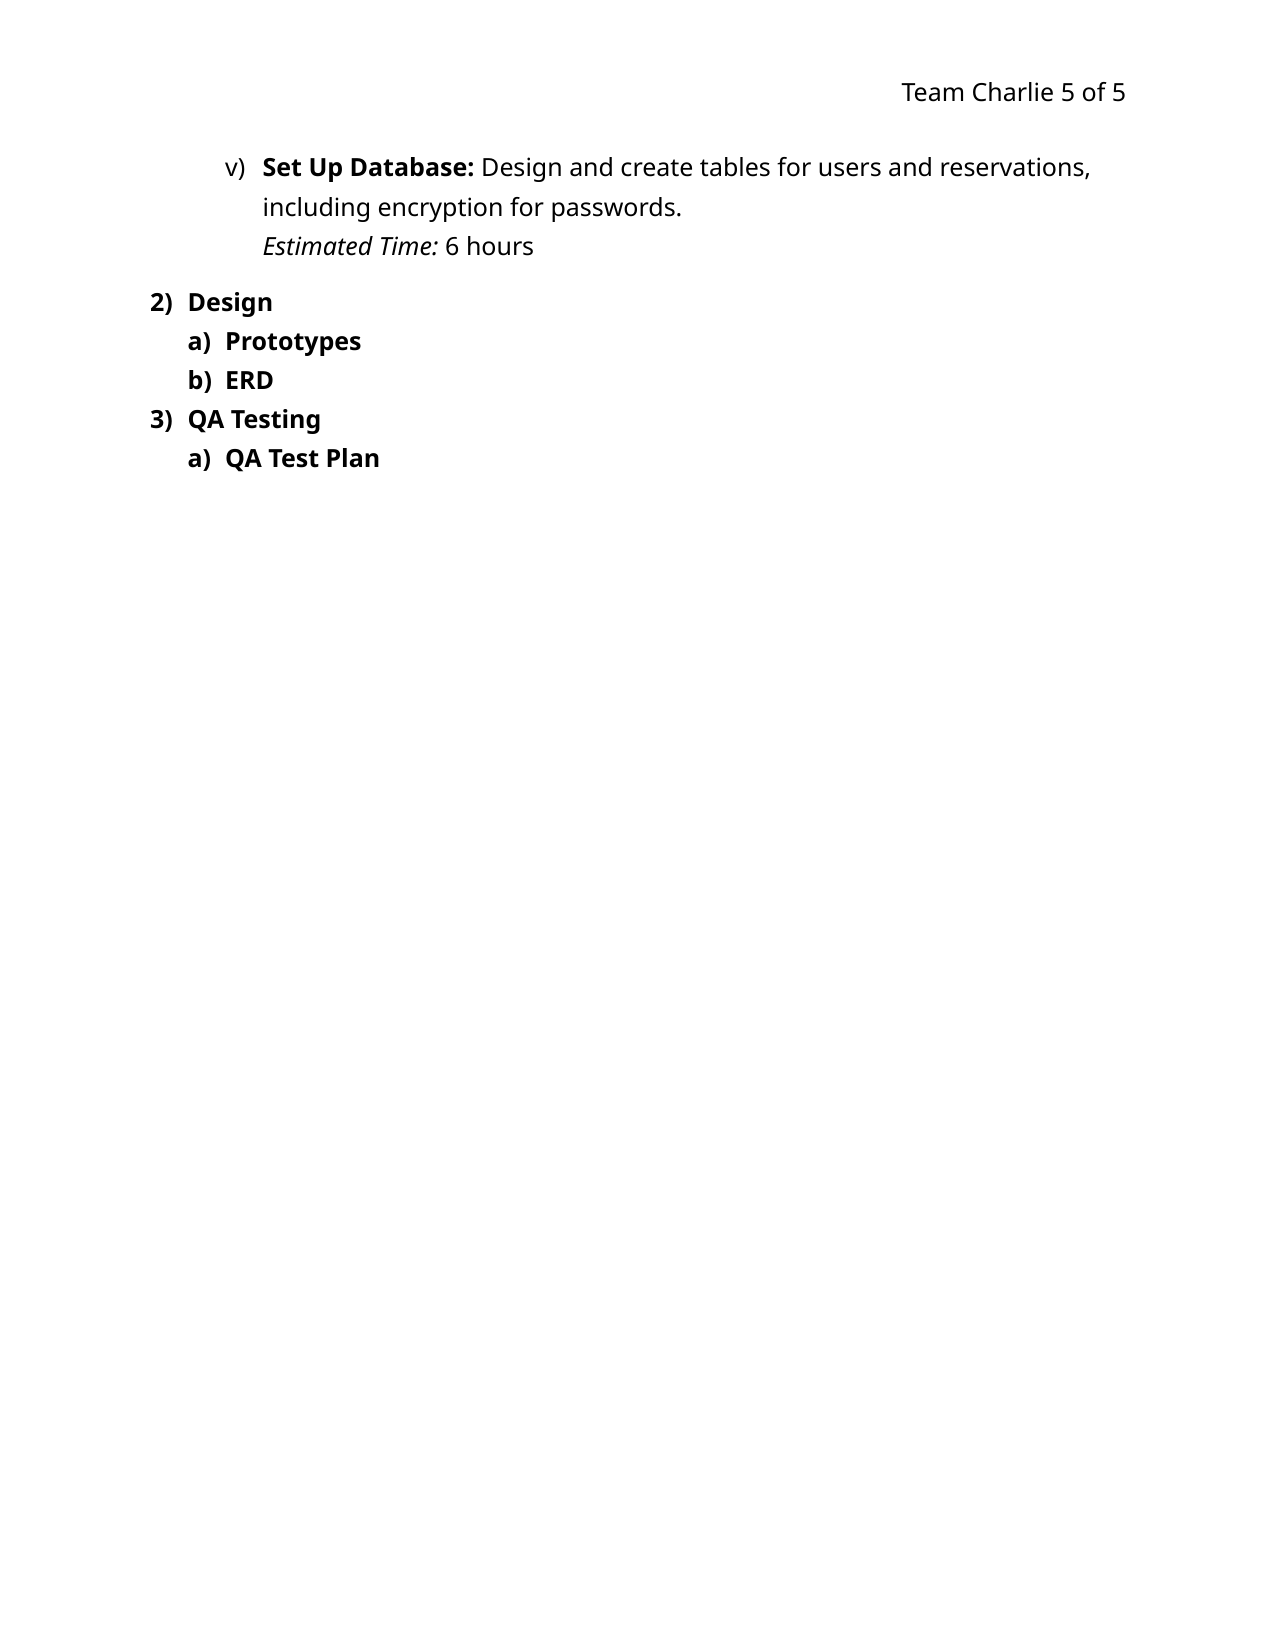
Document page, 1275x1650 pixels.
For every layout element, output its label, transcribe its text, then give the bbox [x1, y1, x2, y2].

list QA Test Plan [187, 441, 1125, 475]
list Prototypes [187, 323, 1125, 357]
list Design [150, 284, 1125, 318]
list Set Up Database: Design and create tables for users and reservations, including encryption for passwords. Estimated Time: 6 hours [225, 150, 1125, 262]
list ERD [187, 362, 1125, 397]
list QA Testing [150, 402, 1125, 436]
